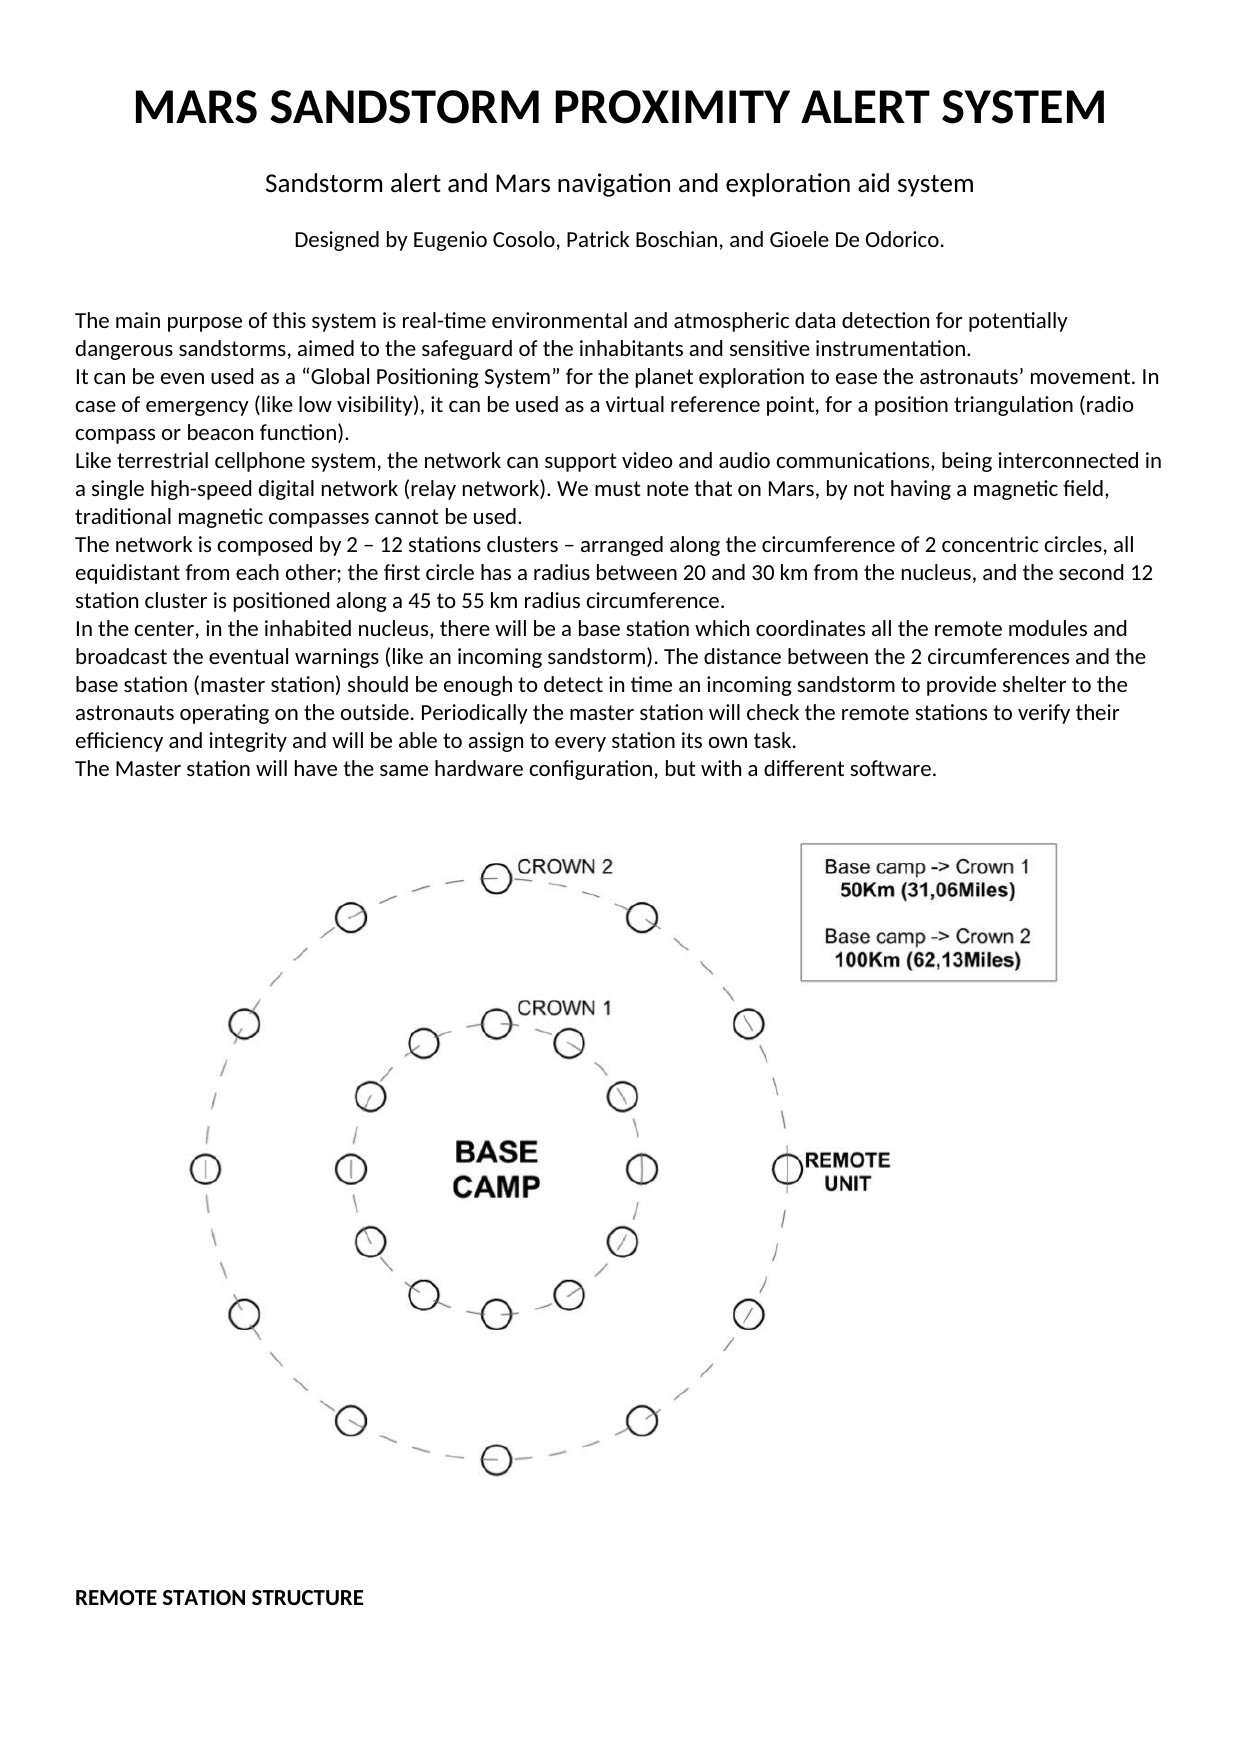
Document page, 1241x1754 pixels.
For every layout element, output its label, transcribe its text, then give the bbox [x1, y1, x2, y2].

text REMOTE STATION STRUCTURE [75, 1583, 1165, 1611]
text Designed by Eugenio Cosolo, Patrick Boschian, and Gioele De Odorico. [75, 225, 1165, 253]
text MARS SANDSTORM PROXIMITY ALERT SYSTEM [75, 75, 1165, 136]
text It can be even used as a “Global Positioning System” for the planet exploration to ease the astronauts’ movement. In case of emergency (like low visibility), it can be used as a virtual reference point, for a position triangulation (radio compass or beacon function). [75, 362, 1165, 446]
text Sandstorm alert and Mars navigation and exploration aid system [75, 166, 1165, 199]
text The Master station will have the same hardware configuration, but with a different software. [75, 754, 1165, 782]
text Like terrestrial cellphone system, the network can support video and audio communications, being interconnected in a single high-speed digital network (relay network). We must note that on Mars, by not having a magnetic field, traditional magnetic compasses cannot be used. [75, 446, 1165, 530]
text In the center, in the inhabited nucleus, there will be a base station which coordinates all the remote modules and broadcast the eventual warnings (like an incoming sandstorm). The distance between the 2 circumferences and the base station (master station) should be enough to detect in time an incoming sandstorm to provide shelter to the astronauts operating on the outside. Periodically the master station will check the remote stations to verify their efficiency and integrity and will be able to assign to every station its own task. [75, 614, 1165, 754]
text The main purpose of this system is real-time environmental and atmospheric data detection for potentially dangerous sandstorms, aimed to the safeguard of the inhabitants and sensitive instrumentation. [75, 306, 1165, 362]
picture [119, 810, 1122, 1510]
text The network is composed by 2 – 12 stations clusters – arranged along the circumference of 2 concentric circles, all equidistant from each other; the first circle has a radius between 20 and 30 km from the nucleus, and the second 12 station cluster is positioned along a 45 to 55 km radius circumference. [75, 530, 1165, 614]
